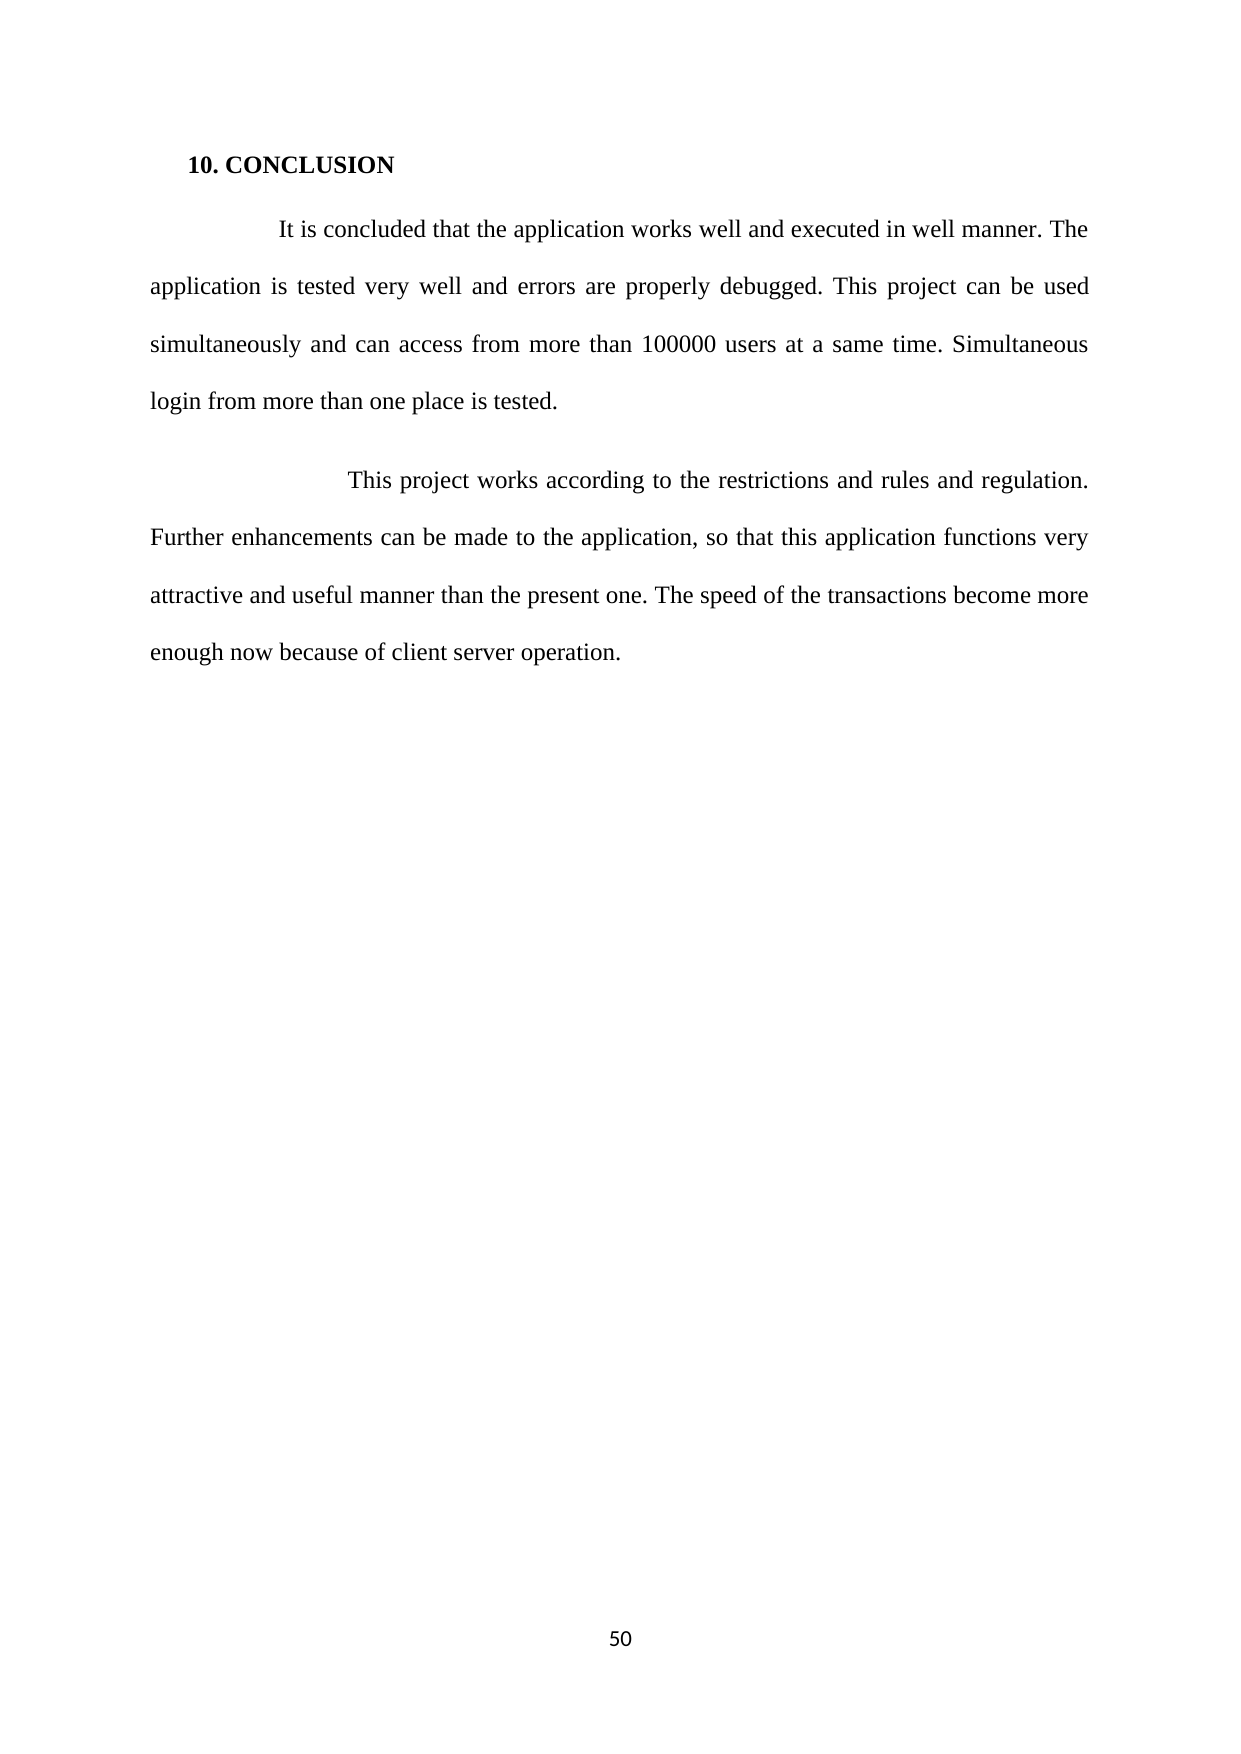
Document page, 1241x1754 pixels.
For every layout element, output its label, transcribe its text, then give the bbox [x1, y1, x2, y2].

text It is concluded that the application works well and executed in well manner. The application is tested very well and errors are properly debugged. This project can be used simultaneously and can access from more than 100000 users at a same time. Simultaneous login from more than one place is tested. [150, 214, 1090, 415]
text 10. CONCLUSION [187, 150, 1090, 179]
text This project works according to the restrictions and rules and regulation. Further enhancements can be made to the application, so that this application functions very attractive and useful manner than the present one. The speed of the transactions become more enough now because of client server operation. [150, 465, 1090, 666]
